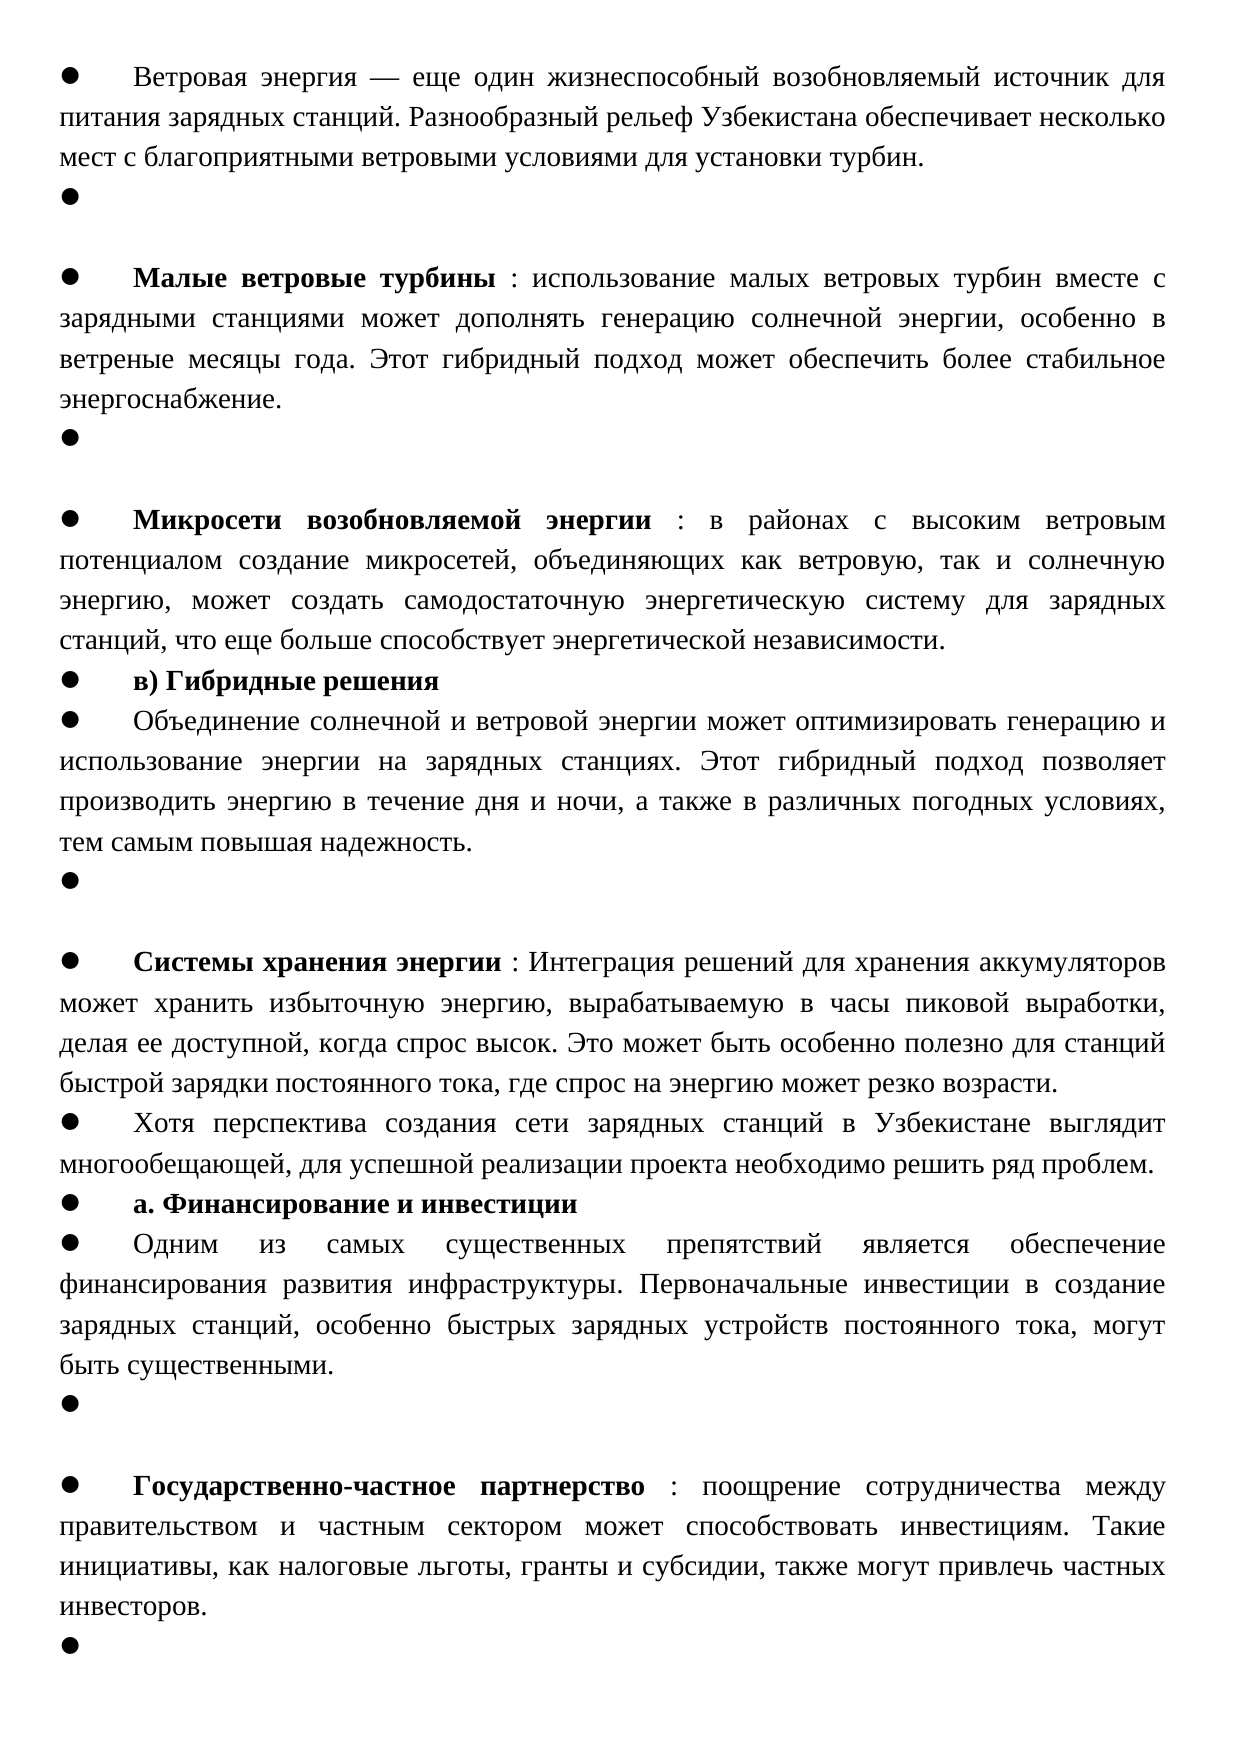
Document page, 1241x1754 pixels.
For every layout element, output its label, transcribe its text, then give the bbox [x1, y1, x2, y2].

list Одним из самых существенных препятствий является обеспечение финансирования развития инфраструктуры. Первоначальные инвестиции в создание зарядных станций, особенно быстрых зарядных устройств постоянного тока, могут быть существенными. [59, 1226, 1167, 1381]
list Малые ветровые турбины : использование малых ветровых турбин вместе с зарядными станциями может дополнять генерацию солнечной энергии, особенно в ветреные месяцы года. Этот гибридный подход может обеспечить более стабильное энергоснабжение. [59, 260, 1167, 414]
list Ветровая энергия — еще один жизнеспособный возобновляемый источник для питания зарядных станций. Разнообразный рельеф Узбекистана обеспечивает несколько мест с благоприятными ветровыми условиями для установки турбин. [59, 59, 1167, 173]
list а. Финансирование и инвестиции [59, 1186, 1167, 1219]
list Объединение солнечной и ветровой энергии может оптимизировать генерацию и использование энергии на зарядных станциях. Этот гибридный подход позволяет производить энергию в течение дня и ночи, а также в различных погодных условиях, тем самым повышая надежность. [59, 703, 1167, 857]
list Хотя перспектива создания сети зарядных станций в Узбекистане выглядит многообещающей, для успешной реализации проекта необходимо решить ряд проблем. [59, 1105, 1167, 1179]
list Микросети возобновляемой энергии : в районах с высоким ветровым потенциалом создание микросетей, объединяющих как ветровую, так и солнечную энергию, может создать самодостаточную энергетическую систему для зарядных станций, что еще больше способствует энергетической независимости. [59, 502, 1167, 656]
list Государственно-частное партнерство : поощрение сотрудничества между правительством и частным сектором может способствовать инвестициям. Такие инициативы, как налоговые льготы, гранты и субсидии, также могут привлечь частных инвесторов. [59, 1468, 1167, 1622]
list Системы хранения энергии : Интеграция решений для хранения аккумуляторов может хранить избыточную энергию, вырабатываемую в часы пиковой выработки, делая ее доступной, когда спрос высок. Это может быть особенно полезно для станций быстрой зарядки постоянного тока, где спрос на энергию может резко возрасти. [59, 944, 1167, 1099]
list в) Гибридные решения [59, 663, 1167, 696]
